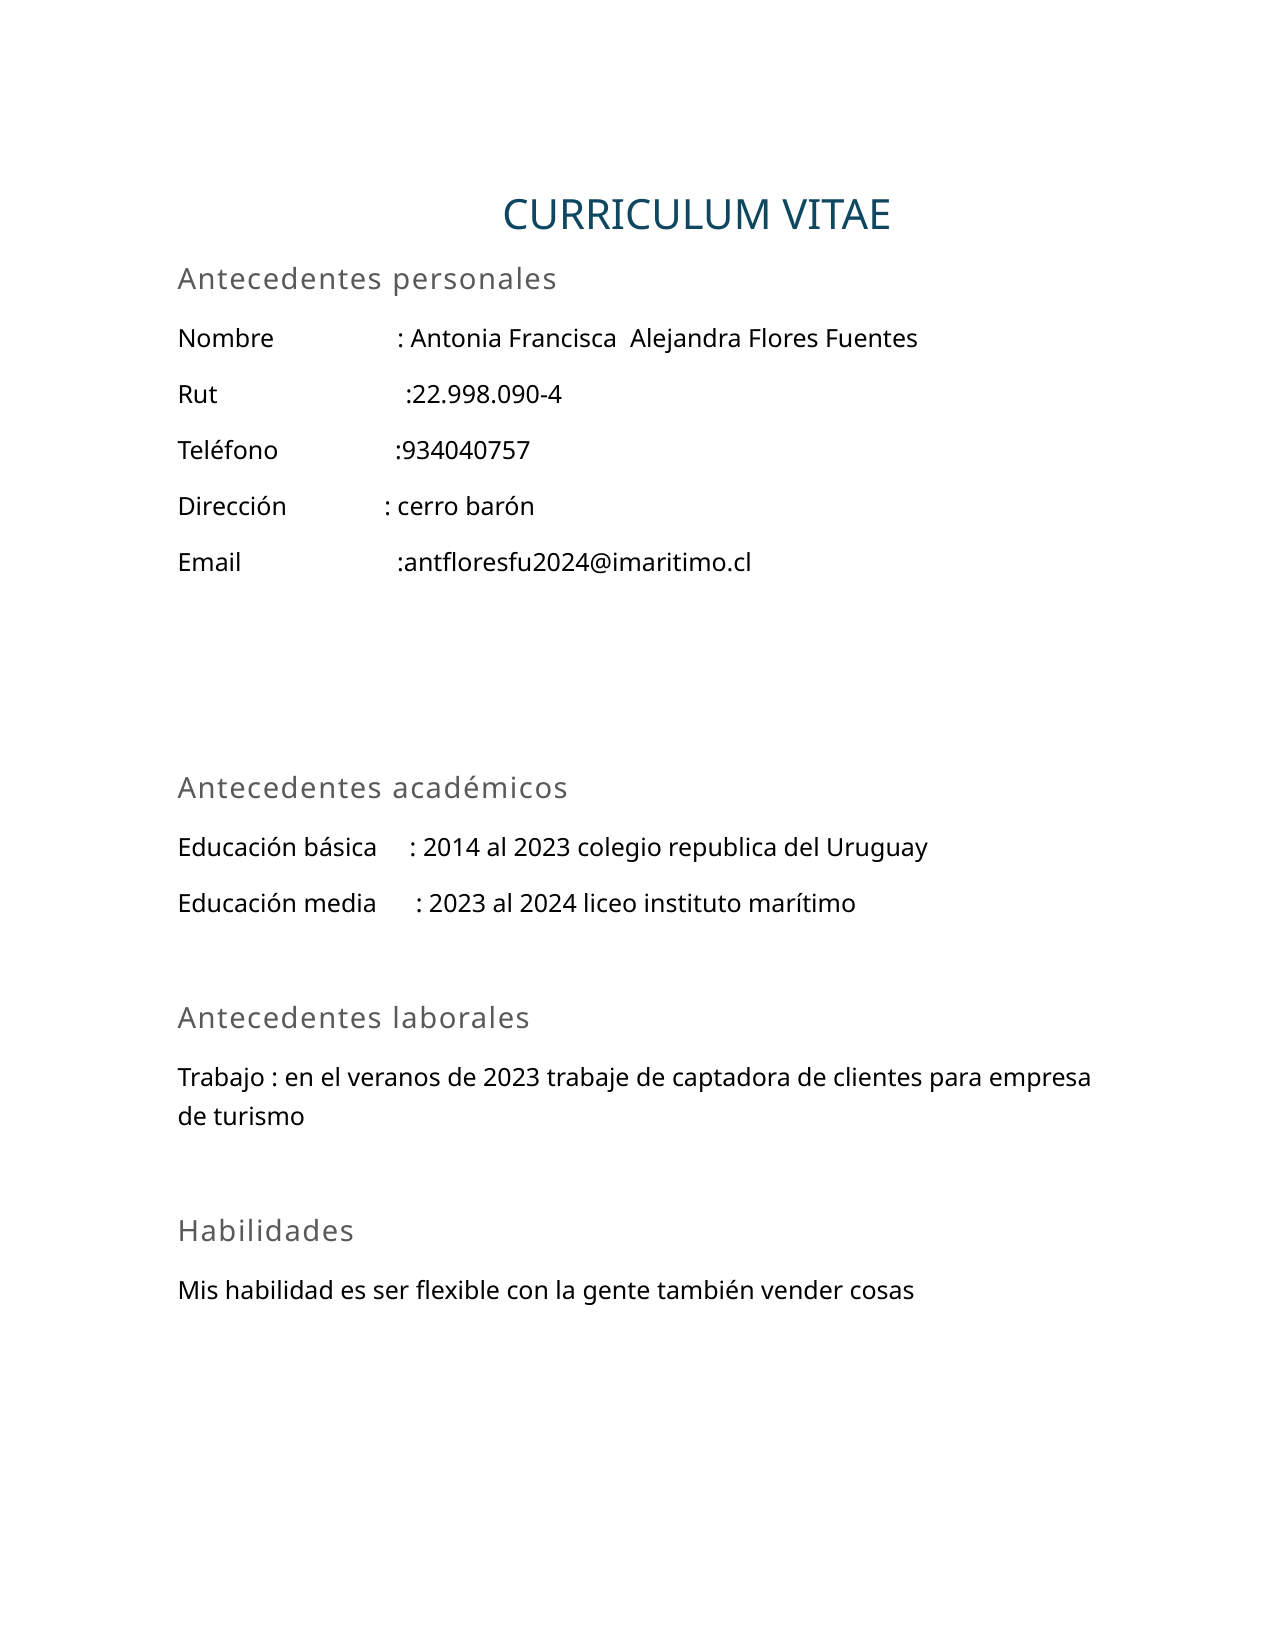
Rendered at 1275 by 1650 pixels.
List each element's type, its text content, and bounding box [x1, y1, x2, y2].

subtitle CURRICULUM VITAE [177, 185, 1098, 242]
subtitle Habilidades [177, 1211, 1098, 1250]
subtitle Antecedentes laborales [177, 997, 1098, 1037]
text Email :antfloresfu2024@imaritimo.cl [177, 544, 1098, 578]
subtitle Antecedentes académicos [177, 768, 1098, 807]
text Educación básica : 2014 al 2023 colegio republica del Uruguay [177, 830, 1098, 864]
text Nombre : Antonia Francisca Alejandra Flores Fuentes [177, 321, 1098, 355]
subtitle Antecedentes personales [177, 259, 1098, 298]
text Trabajo : en el veranos de 2023 trabaje de captadora de clientes para empresa de turismo [177, 1060, 1098, 1133]
text Dirección : cerro barón [177, 488, 1098, 522]
text Rut :22.998.090-4 [177, 377, 1098, 411]
text Teléfono :934040757 [177, 433, 1098, 467]
text Mis habilidad es ser flexible con la gente también vender cosas [177, 1273, 1098, 1307]
text Educación media : 2023 al 2024 liceo instituto marítimo [177, 886, 1098, 920]
